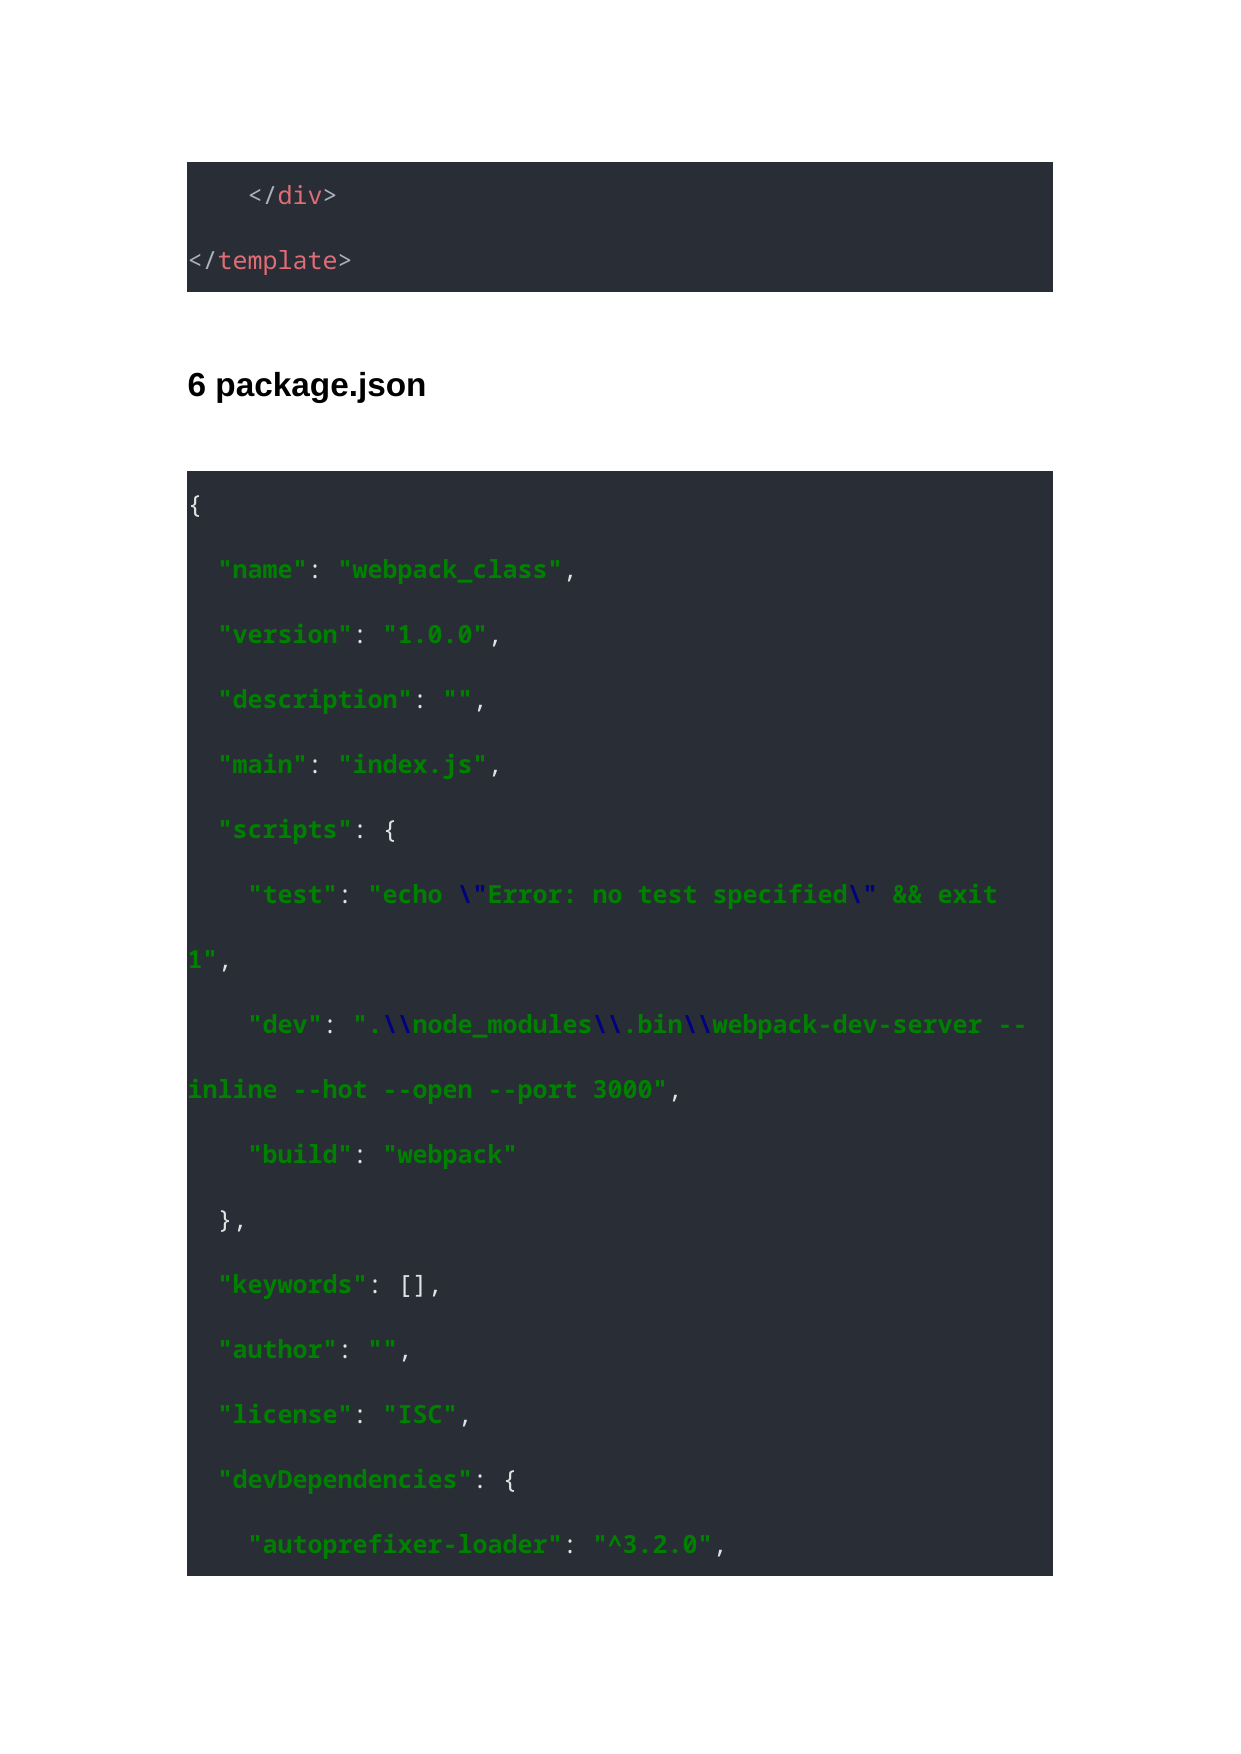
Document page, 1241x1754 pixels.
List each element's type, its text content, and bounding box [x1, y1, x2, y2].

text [187, 162, 1053, 292]
subtitle 6 package.json [187, 352, 1053, 417]
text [187, 471, 1053, 1576]
